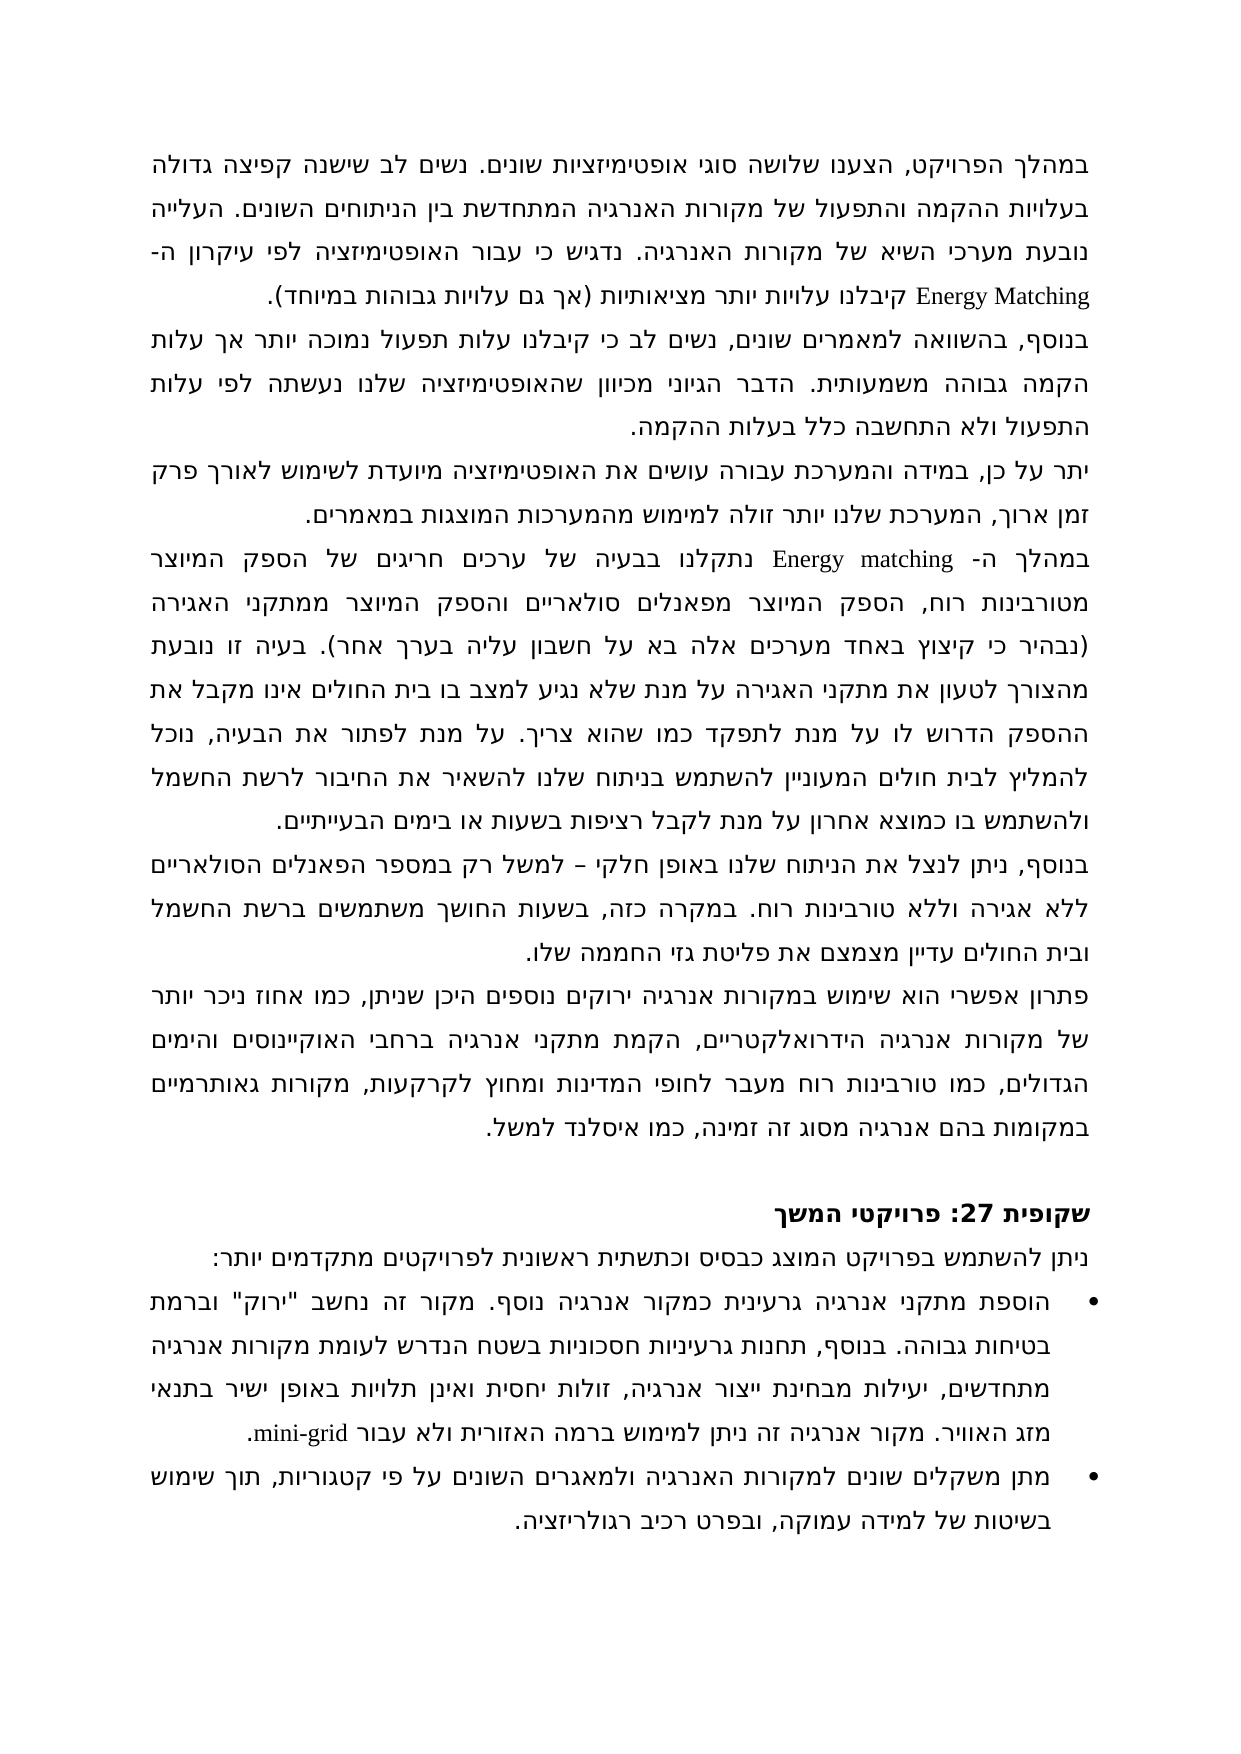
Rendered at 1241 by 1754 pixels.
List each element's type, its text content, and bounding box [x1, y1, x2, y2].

text יתר על כן, במידה והמערכת עבורה עושים את האופטימיזציה מיועדת לשימוש לאורך פרק זמן ארוך, המערכת שלנו יותר זולה למימוש מהמערכות המוצגות במאמרים. [150, 456, 1090, 529]
list מתן משקלים שונים למקורות האנרגיה ולמאגרים השונים על פי קטגוריות, תוך שימוש בשיטות של למידה עמוקה, ובפרט רכיב רגולריזציה. [150, 1462, 1089, 1535]
text שקופית 27: פרויקטי המשך [150, 1199, 1090, 1229]
text במהלך הפרויקט, הצענו שלושה סוגי אופטימיזציות שונים. נשים לב שישנה קפיצה גדולה בעלויות ההקמה והתפעול של מקורות האנרגיה המתחדשת בין הניתוחים השונים. העלייה נובעת מערכי השיא של מקורות האנרגיה. נדגיש כי עבור האופטימיזציה לפי עיקרון ה- Energy Matching קיבלנו עלויות יותר מציאותיות (אך גם עלויות גבוהות במיוחד). [150, 150, 1090, 311]
text בנוסף, בהשוואה למאמרים שונים, נשים לב כי קיבלנו עלות תפעול נמוכה יותר אך עלות הקמה גבוהה משמעותית. הדבר הגיוני מכיוון שהאופטימיזציה שלנו נעשתה לפי עלות התפעול ולא התחשבה כלל בעלות ההקמה. [150, 325, 1090, 442]
list הוספת מתקני אנרגיה גרעינית כמקור אנרגיה נוסף. מקור זה נחשב "ירוק" וברמת בטיחות גבוהה. בנוסף, תחנות גרעיניות חסכוניות בשטח הנדרש לעומת מקורות אנרגיה מתחדשים, יעילות מבחינת ייצור אנרגיה, זולות יחסית ואינן תלויות באופן ישיר בתנאי מזג האוויר. מקור אנרגיה זה ניתן למימוש ברמה האזורית ולא עבור mini-grid. [150, 1287, 1089, 1448]
text ניתן להשתמש בפרויקט המוצג כבסיס וכתשתית ראשונית לפרויקטים מתקדמים יותר: [150, 1243, 1090, 1272]
text במהלך ה- Energy matching נתקלנו בבעיה של ערכים חריגים של הספק המיוצר מטורבינות רוח, הספק המיוצר מפאנלים סולאריים והספק המיוצר ממתקני האגירה (נבהיר כי קיצוץ באחד מערכים אלה בא על חשבון עליה בערך אחר). בעיה זו נובעת מהצורך לטעון את מתקני האגירה על מנת שלא נגיע למצב בו בית החולים אינו מקבל את ההספק הדרוש לו על מנת לתפקד כמו שהוא צריך. על מנת לפתור את הבעיה, נוכל להמליץ לבית חולים המעוניין להשתמש בניתוח שלנו להשאיר את החיבור לרשת החשמל ולהשתמש בו כמוצא אחרון על מנת לקבל רציפות בשעות או בימים הבעייתיים. [150, 544, 1090, 836]
text בנוסף, ניתן לנצל את הניתוח שלנו באופן חלקי – למשל רק במספר הפאנלים הסולאריים ללא אגירה וללא טורבינות רוח. במקרה כזה, בשעות החושך משתמשים ברשת החשמל ובית החולים עדיין מצמצם את פליטת גזי החממה שלו. [150, 850, 1090, 967]
text פתרון אפשרי הוא שימוש במקורות אנרגיה ירוקים נוספים היכן שניתן, כמו אחוז ניכר יותר של מקורות אנרגיה הידרואלקטריים, הקמת מתקני אנרגיה ברחבי האוקיינוסים והימים הגדולים, כמו טורבינות רוח מעבר לחופי המדינות ומחוץ לקרקעות, מקורות גאותרמיים במקומות בהם אנרגיה מסוג זה זמינה, כמו איסלנד למשל. [150, 981, 1090, 1142]
